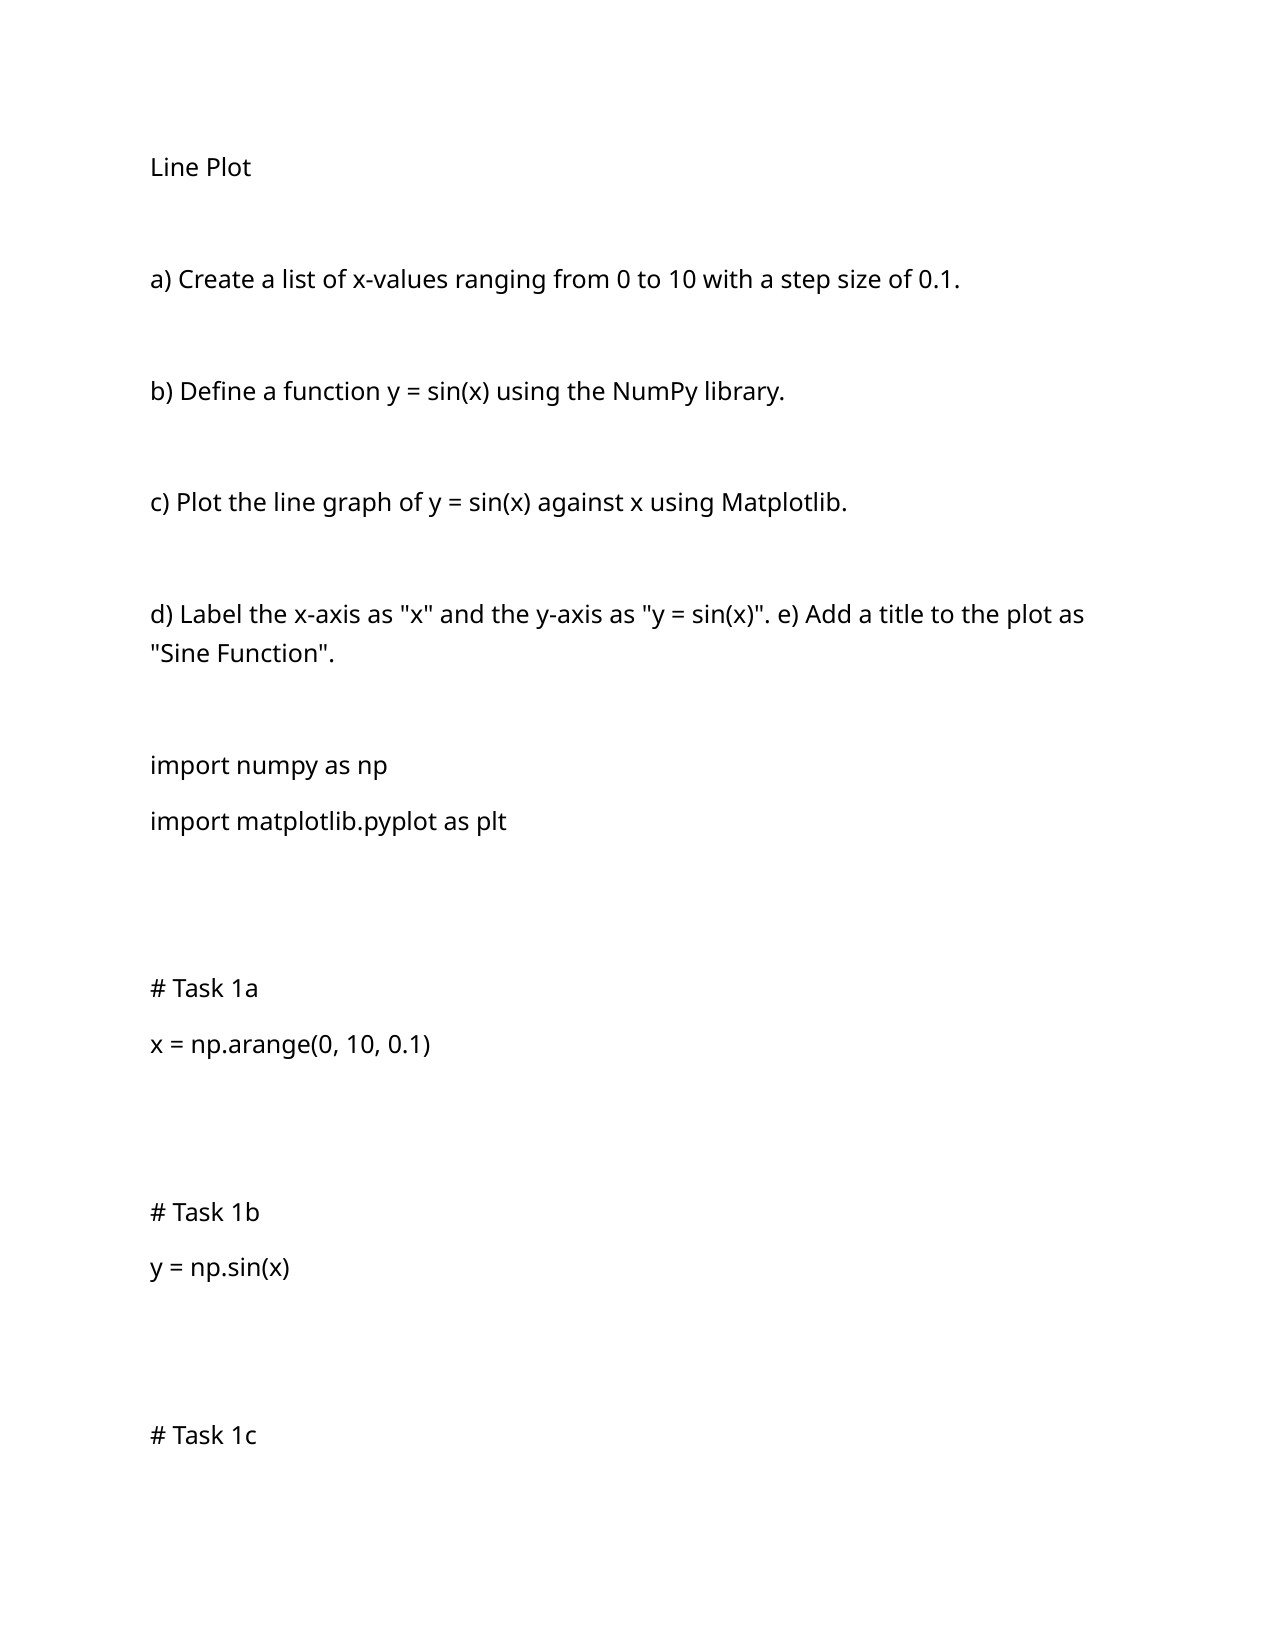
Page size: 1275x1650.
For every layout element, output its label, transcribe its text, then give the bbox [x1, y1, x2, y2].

text c) Plot the line graph of y = sin(x) against x using Matplotlib. [150, 485, 1125, 519]
text b) Define a function y = sin(x) using the NumPy library. [150, 373, 1125, 407]
text x = np.arange(0, 10, 0.1) [150, 1027, 1125, 1061]
text # Task 1a [150, 971, 1125, 1005]
text import numpy as np [150, 747, 1125, 782]
text # Task 1b [150, 1194, 1125, 1228]
text Line Plot [150, 150, 1125, 184]
text y = np.sin(x) [150, 1250, 1125, 1284]
text a) Create a list of x-values ranging from 0 to 10 with a step size of 0.1. [150, 262, 1125, 296]
text import matplotlib.pyplot as plt [150, 803, 1125, 837]
text d) Label the x-axis as "x" and the y-axis as "y = sin(x)". e) Add a title to the plot as "Sine Function". [150, 597, 1125, 670]
text # Task 1c [150, 1417, 1125, 1452]
